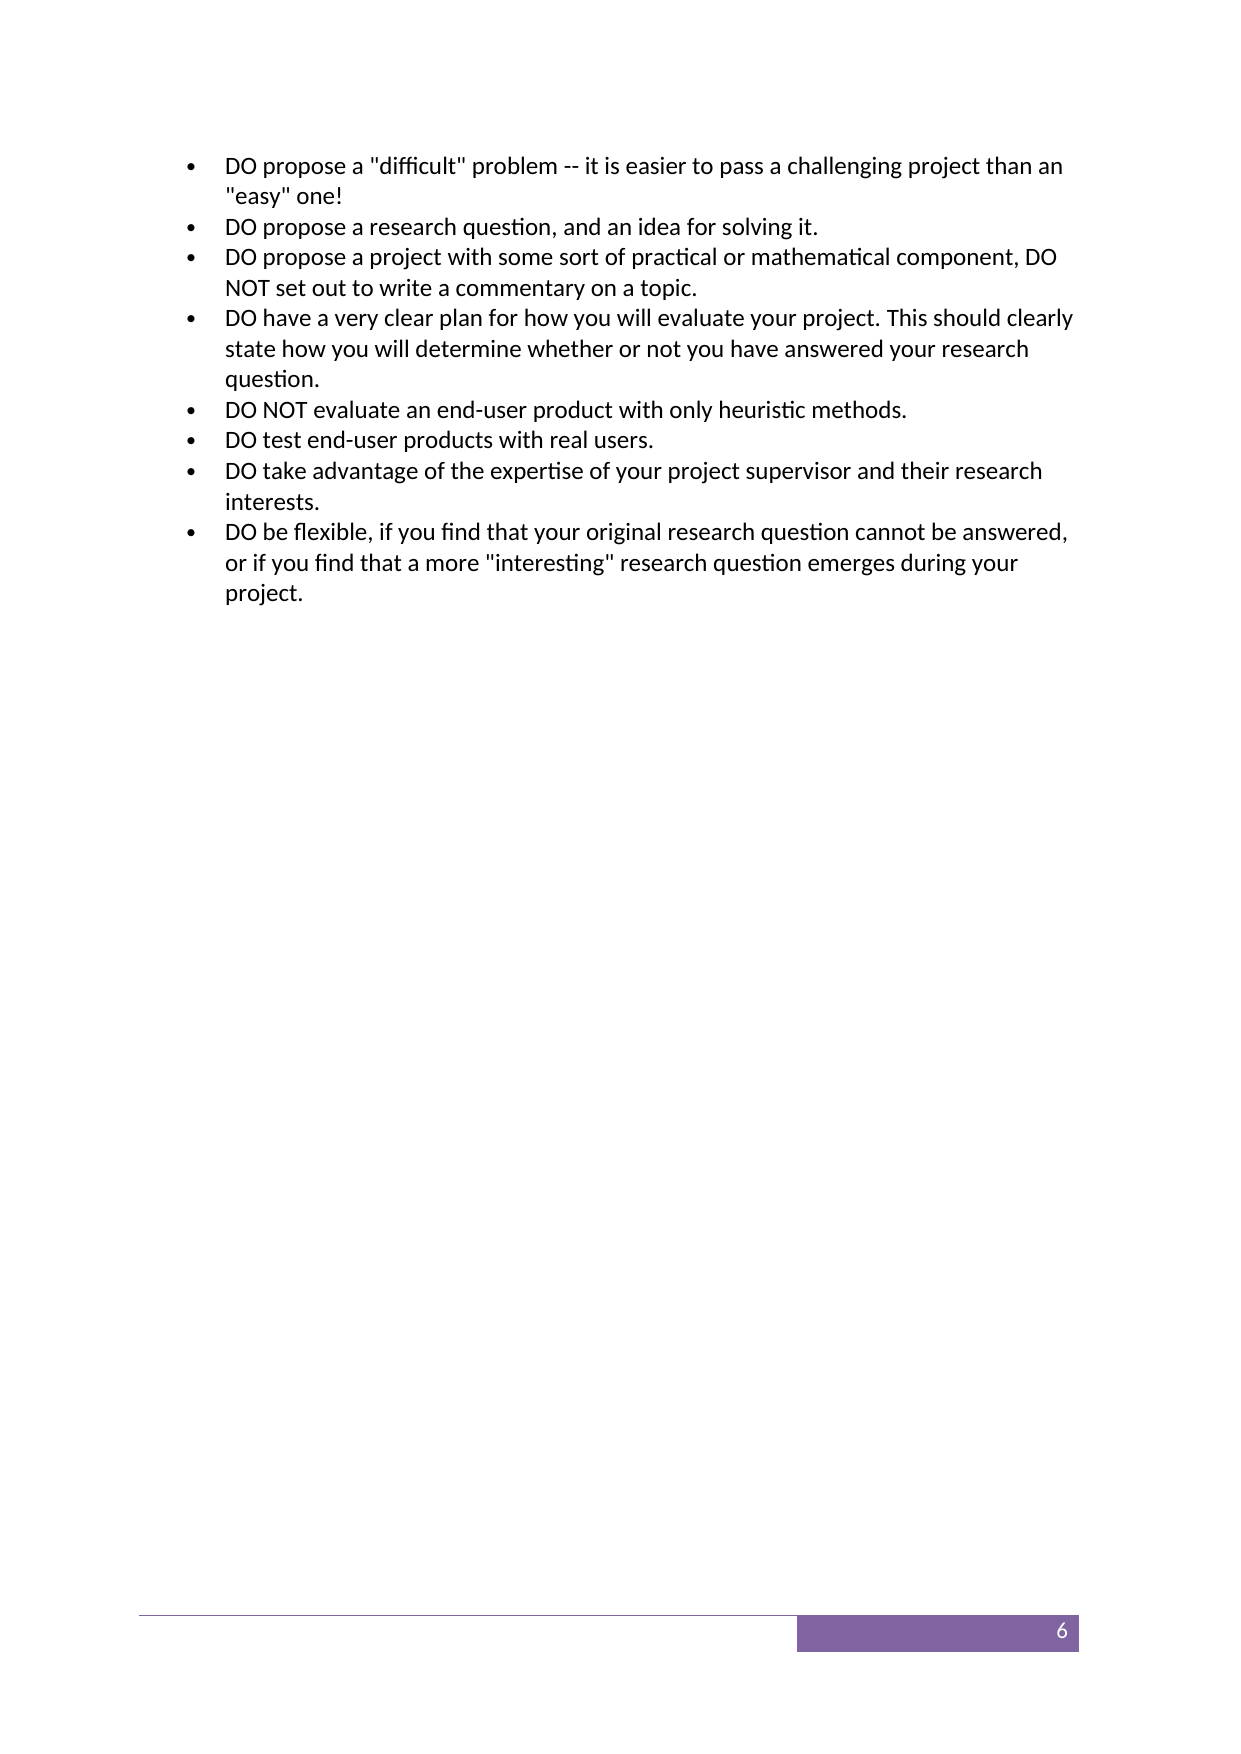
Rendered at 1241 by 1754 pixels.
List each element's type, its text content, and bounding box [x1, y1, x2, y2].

list DO be flexible, if you find that your original research question cannot be answered, or if you find that a more "interesting" research question emerges during your project. [187, 516, 1090, 608]
list DO test end-user products with real users. [187, 425, 1090, 455]
list DO propose a "difficult" problem -- it is easier to pass a challenging project than an "easy" one! [187, 150, 1090, 211]
list DO propose a research question, and an idea for solving it. [187, 211, 1090, 242]
list DO propose a project with some sort of practical or mathematical component, DO NOT set out to write a commentary on a topic. [187, 242, 1090, 303]
list DO NOT evaluate an end-user product with only heuristic methods. [187, 394, 1090, 425]
list DO have a very clear plan for how you will evaluate your project. This should clearly state how you will determine whether or not you have answered your research question. [187, 303, 1090, 394]
list DO take advantage of the expertise of your project supervisor and their research interests. [187, 455, 1090, 516]
